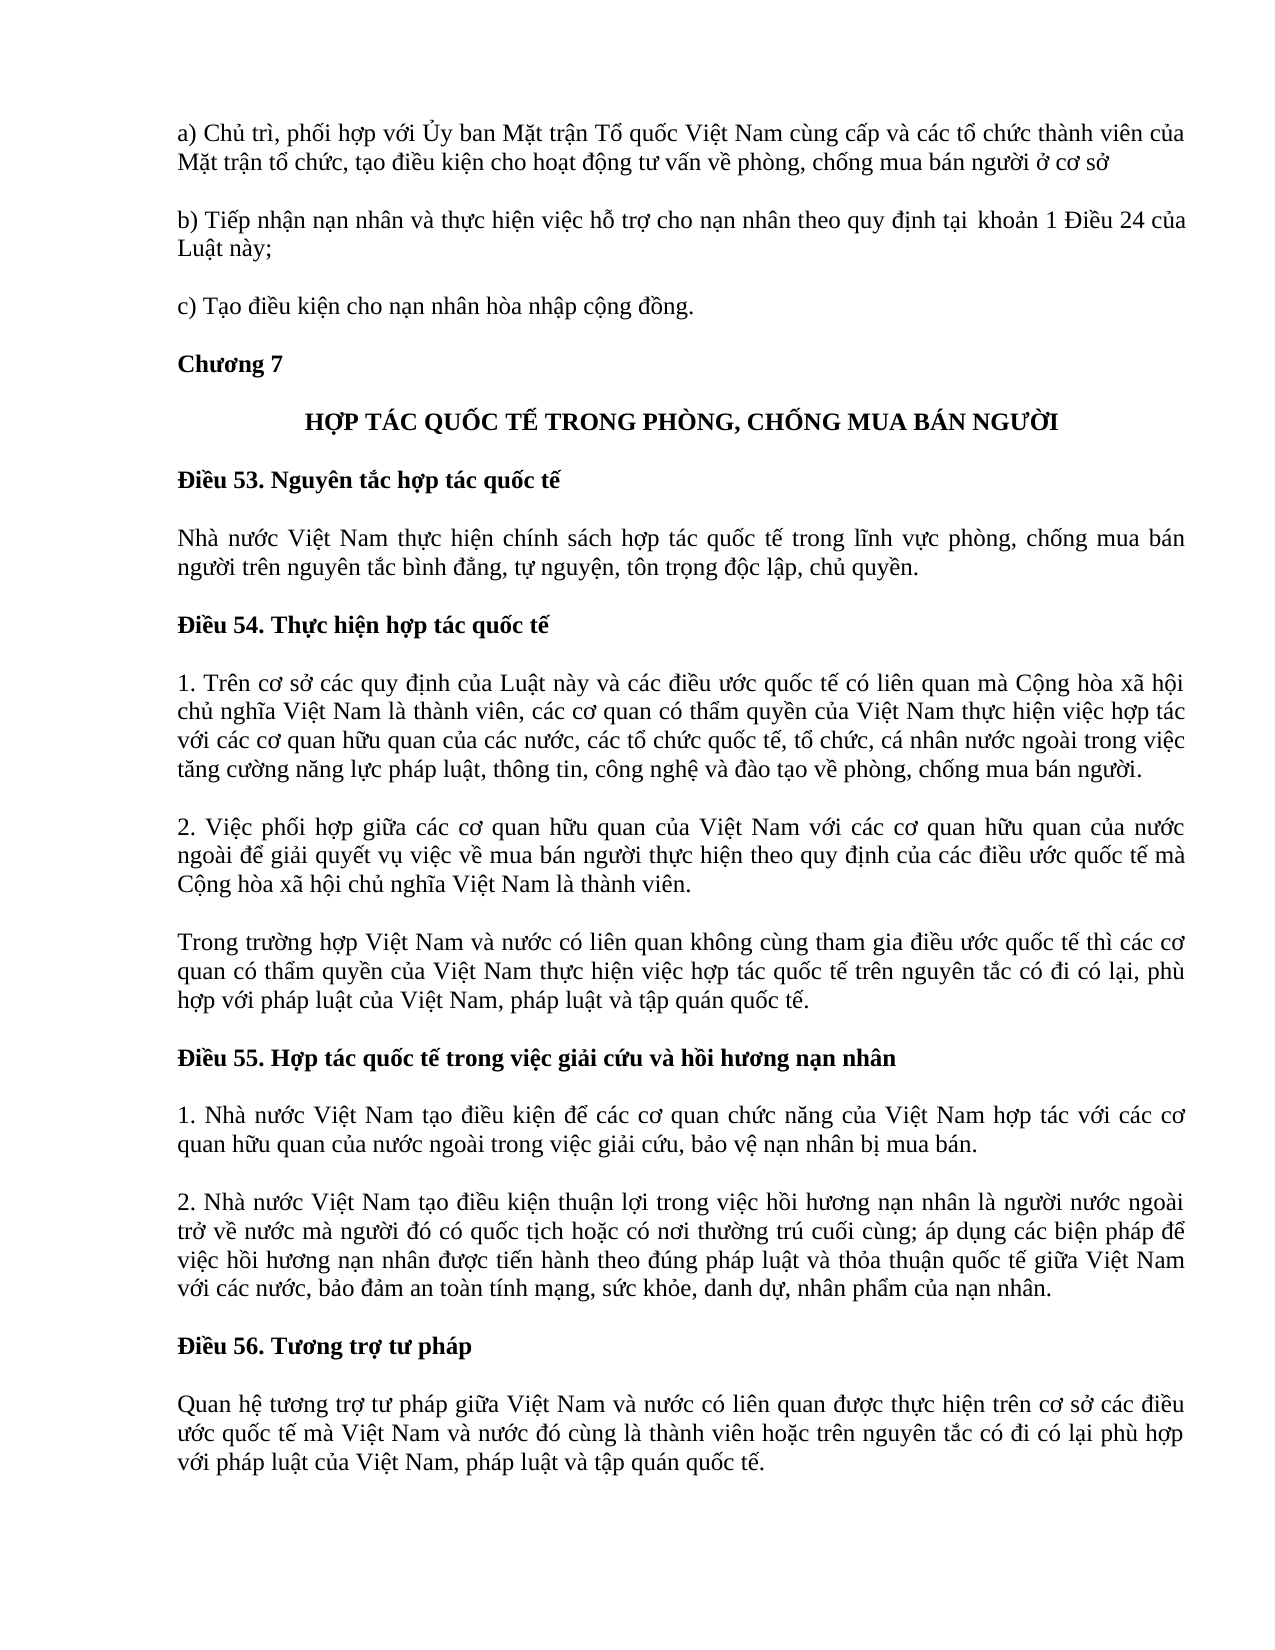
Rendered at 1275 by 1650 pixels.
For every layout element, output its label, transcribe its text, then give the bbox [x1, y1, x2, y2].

text Quan hệ tương trợ tư pháp giữa Việt Nam và nước có liên quan được thực hiện trên cơ sở các điều ước quốc tế mà Việt Nam và nước đó cùng là thành viên hoặc trên nguyên tắc có đi có lại phù hợp với pháp luật của Việt Nam, pháp luật và tập quán quốc tế. [177, 1389, 1186, 1476]
text 2. Việc phối hợp giữa các cơ quan hữu quan của Việt Nam với các cơ quan hữu quan của nước ngoài để giải quyết vụ việc về mua bán người thực hiện theo quy định của các điều ước quốc tế mà Cộng hòa xã hội chủ nghĩa Việt Nam là thành viên. [177, 812, 1186, 898]
text Điều 53. Nguyên tắc hợp tác quốc tế [177, 465, 1186, 494]
text HỢP TÁC QUỐC TẾ TRONG PHÒNG, CHỐNG MUA BÁN NGƯỜI [177, 407, 1186, 436]
text Điều 55. Hợp tác quốc tế trong việc giải cứu và hồi hương nạn nhân [177, 1043, 1186, 1071]
text c) Tạo điều kiện cho nạn nhân hòa nhập cộng đồng. [177, 291, 1186, 320]
text Chương 7 [177, 349, 1186, 378]
text 2. Nhà nước Việt Nam tạo điều kiện thuận lợi trong việc hồi hương nạn nhân là người nước ngoài trở về nước mà người đó có quốc tịch hoặc có nơi thường trú cuối cùng; áp dụng các biện pháp để việc hồi hương nạn nhân được tiến hành theo đúng pháp luật và thỏa thuận quốc tế giữa Việt Nam với các nước, bảo đảm an toàn tính mạng, sức khỏe, danh dự, nhân phẩm của nạn nhân. [177, 1187, 1186, 1302]
text 1. Nhà nước Việt Nam tạo điều kiện để các cơ quan chức năng của Việt Nam hợp tác với các cơ quan hữu quan của nước ngoài trong việc giải cứu, bảo vệ nạn nhân bị mua bán. [177, 1101, 1186, 1158]
text Điều 54. Thực hiện hợp tác quốc tế [177, 610, 1186, 638]
text 1. Trên cơ sở các quy định của Luật này và các điều ước quốc tế có liên quan mà Cộng hòa xã hội chủ nghĩa Việt Nam là thành viên, các cơ quan có thẩm quyền của Việt Nam thực hiện việc hợp tác với các cơ quan hữu quan của các nước, các tổ chức quốc tế, tổ chức, cá nhân nước ngoài trong việc tăng cường năng lực pháp luật, thông tin, công nghệ và đào tạo về phòng, chống mua bán người. [177, 668, 1186, 783]
text Trong trường hợp Việt Nam và nước có liên quan không cùng tham gia điều ước quốc tế thì các cơ quan có thẩm quyền của Việt Nam thực hiện việc hợp tác quốc tế trên nguyên tắc có đi có lại, phù hợp với pháp luật của Việt Nam, pháp luật và tập quán quốc tế. [177, 927, 1186, 1013]
text Điều 56. Tương trợ tư pháp [177, 1331, 1186, 1360]
text a) Chủ trì, phối hợp với Ủy ban Mặt trận Tổ quốc Việt Nam cùng cấp và các tổ chức thành viên của Mặt trận tổ chức, tạo điều kiện cho hoạt động tư vấn về phòng, chống mua bán người ở cơ sở [177, 118, 1186, 176]
text Nhà nước Việt Nam thực hiện chính sách hợp tác quốc tế trong lĩnh vực phòng, chống mua bán người trên nguyên tắc bình đẳng, tự nguyện, tôn trọng độc lập, chủ quyền. [177, 523, 1186, 581]
text b) Tiếp nhận nạn nhân và thực hiện việc hỗ trợ cho nạn nhân theo quy định tại khoản 1 Điều 24 của Luật này; [177, 205, 1186, 262]
